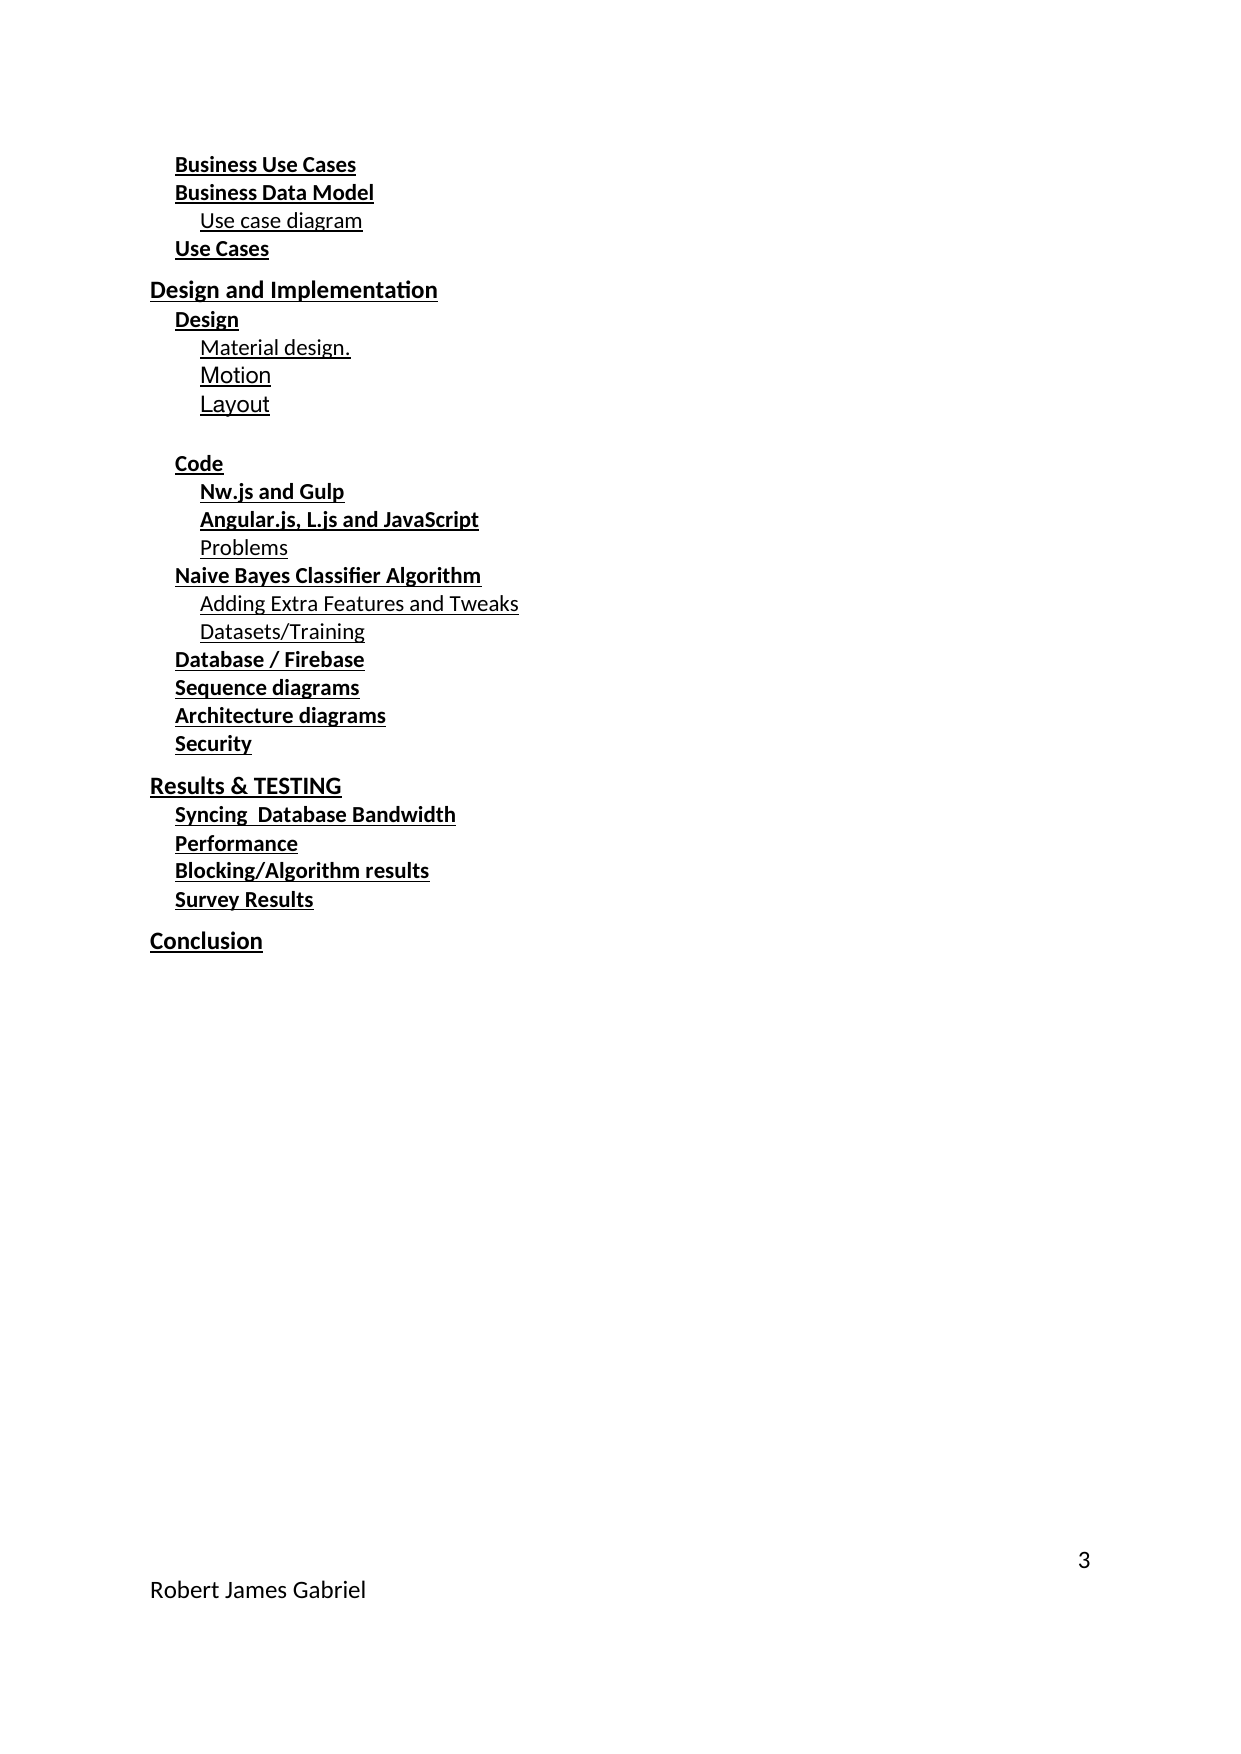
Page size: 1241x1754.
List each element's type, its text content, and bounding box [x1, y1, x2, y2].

text Performance [175, 829, 1090, 857]
text Architecture diagrams [175, 702, 1090, 729]
text Conclusion [150, 925, 1090, 956]
text Blocking/Algorithm results [175, 857, 1090, 885]
text Security [175, 729, 1090, 758]
text Motion [200, 361, 1090, 390]
text Layout [200, 390, 1090, 419]
text Design and Implementation [150, 274, 1090, 305]
text Use case diagram [200, 206, 1090, 234]
text Design [175, 305, 1090, 333]
text Angular.js, L.js and JavaScript [200, 505, 1090, 533]
text Nw.js and Gulp [200, 477, 1090, 505]
text Problems [200, 533, 1090, 561]
text Material design. [200, 333, 1090, 361]
text Sequence diagrams [175, 673, 1090, 702]
text Naive Bayes Classifier Algorithm [175, 561, 1090, 589]
text Business Use Cases [175, 150, 1090, 178]
text Datasets/Training [200, 617, 1090, 646]
text Survey Results [175, 885, 1090, 913]
text Business Data Model [175, 178, 1090, 206]
text Syncing Database Bandwidth [175, 801, 1090, 829]
text Results & TESTING [150, 770, 1090, 801]
text Adding Extra Features and Tweaks [200, 589, 1090, 617]
text Use Cases [175, 234, 1090, 262]
text Code [175, 449, 1090, 477]
text Database / Firebase [175, 646, 1090, 673]
